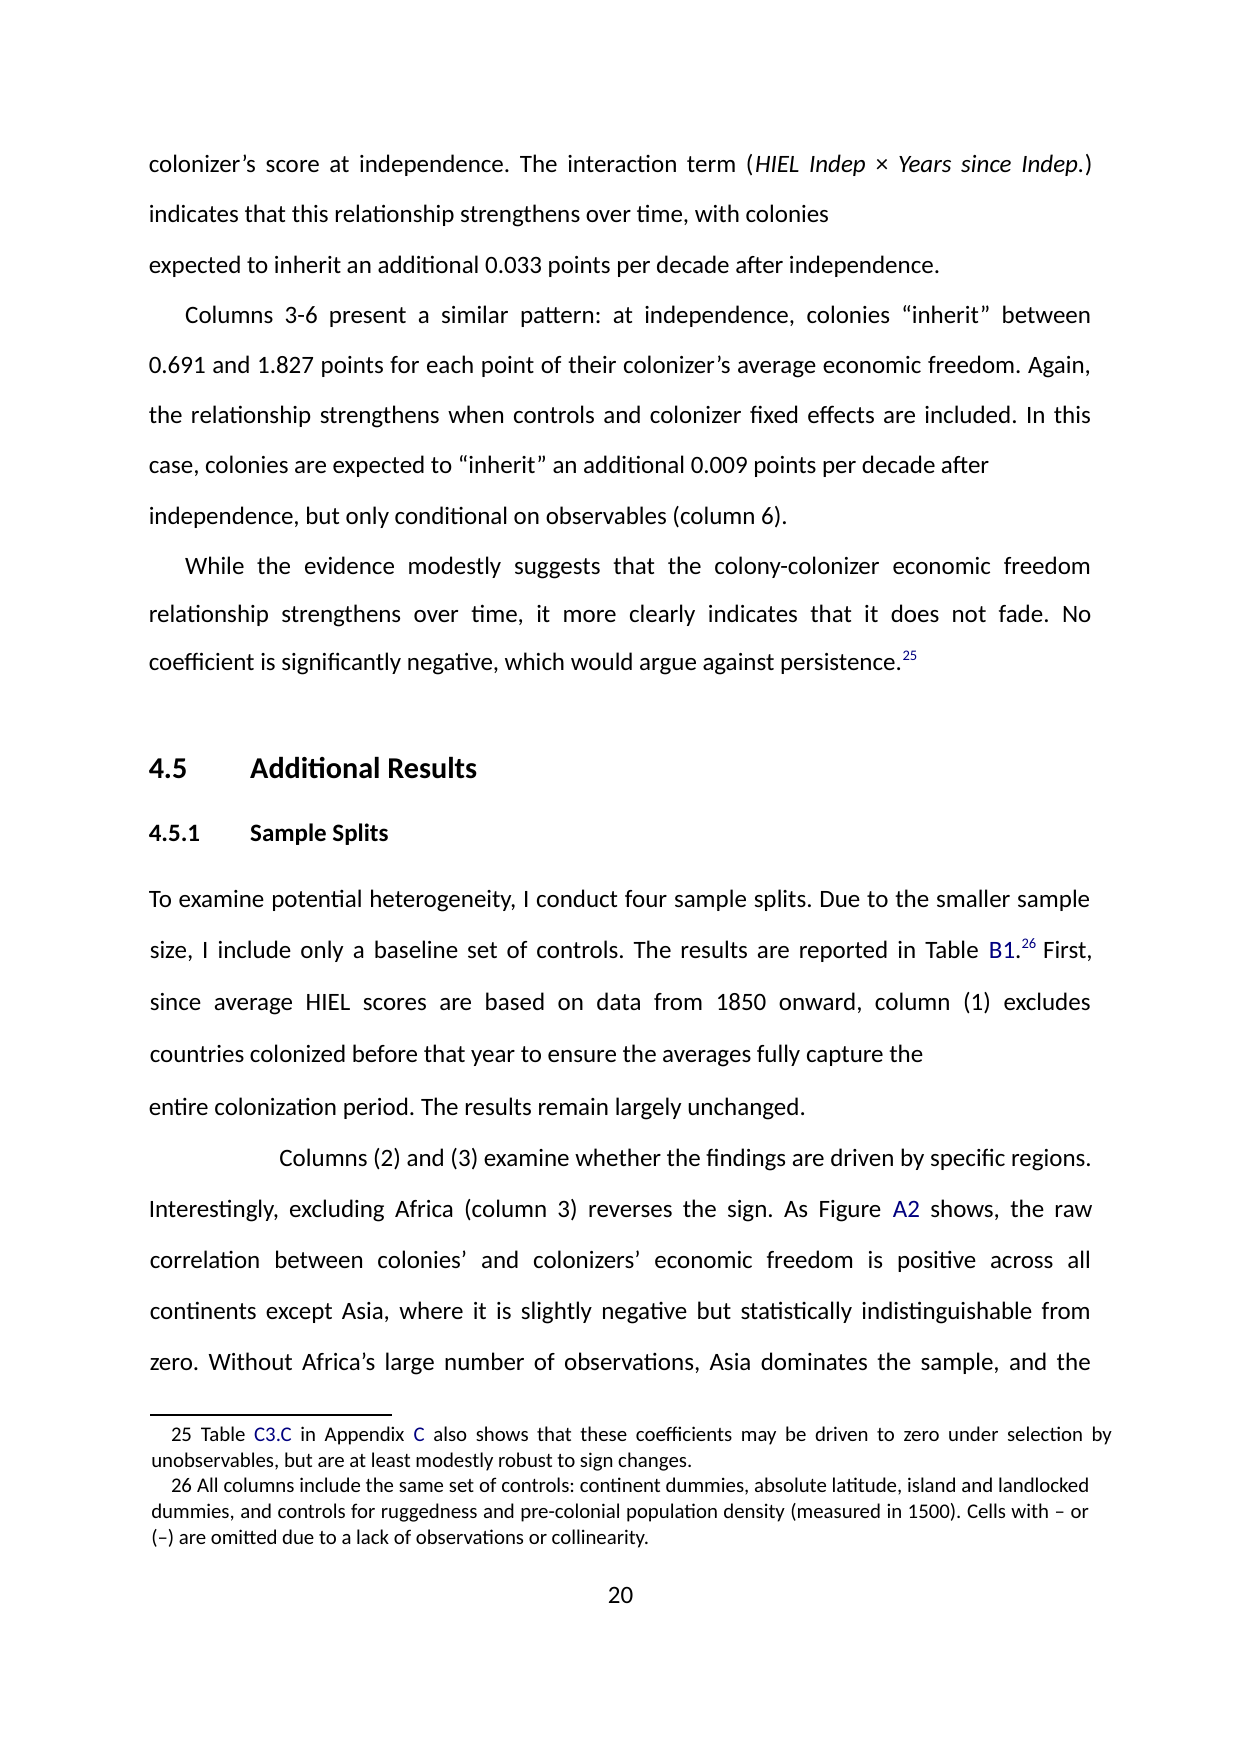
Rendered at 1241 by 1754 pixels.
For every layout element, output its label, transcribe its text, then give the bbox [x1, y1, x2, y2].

text entire colonization period. The results remain largely unchanged. [148, 1091, 1092, 1121]
text While the evidence modestly suggests that the colony-colonizer economic freedom relationship strengthens over time, it more clearly indicates that it does not fade. No coefficient is significantly negative, which would argue against persistence. [148, 550, 1092, 677]
subtitle 4.5 Additional Results [148, 749, 1099, 786]
text To examine potential heterogeneity, I conduct four sample splits. Due to the smaller sample size, I include only a baseline set of controls. The results are reported in Table B1. First, since average HIEL scores are based on data from 1850 onward, column (1) excludes countries colonized before that year to ensure the averages fully capture the [148, 883, 1092, 1069]
text expected to inherit an additional 0.033 points per decade after independence. [148, 249, 1092, 280]
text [148, 148, 1092, 229]
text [148, 1193, 1092, 1377]
text Columns 3-6 present a similar pattern: at independence, colonies “inherit” between 0.691 and 1.827 points for each point of their colonizer’s average economic freedom. Again, the relationship strengthens when controls and colonizer fixed effects are included. In this case, colonies are expected to “inherit” an additional 0.009 points per decade after [148, 299, 1092, 480]
subtitle 4.5.1 Sample Splits [148, 817, 1099, 847]
text independence, but only conditional on observables (column 6). [148, 500, 1092, 531]
text Columns (2) and (3) examine whether the findings are driven by specific regions. [150, 1142, 1092, 1172]
